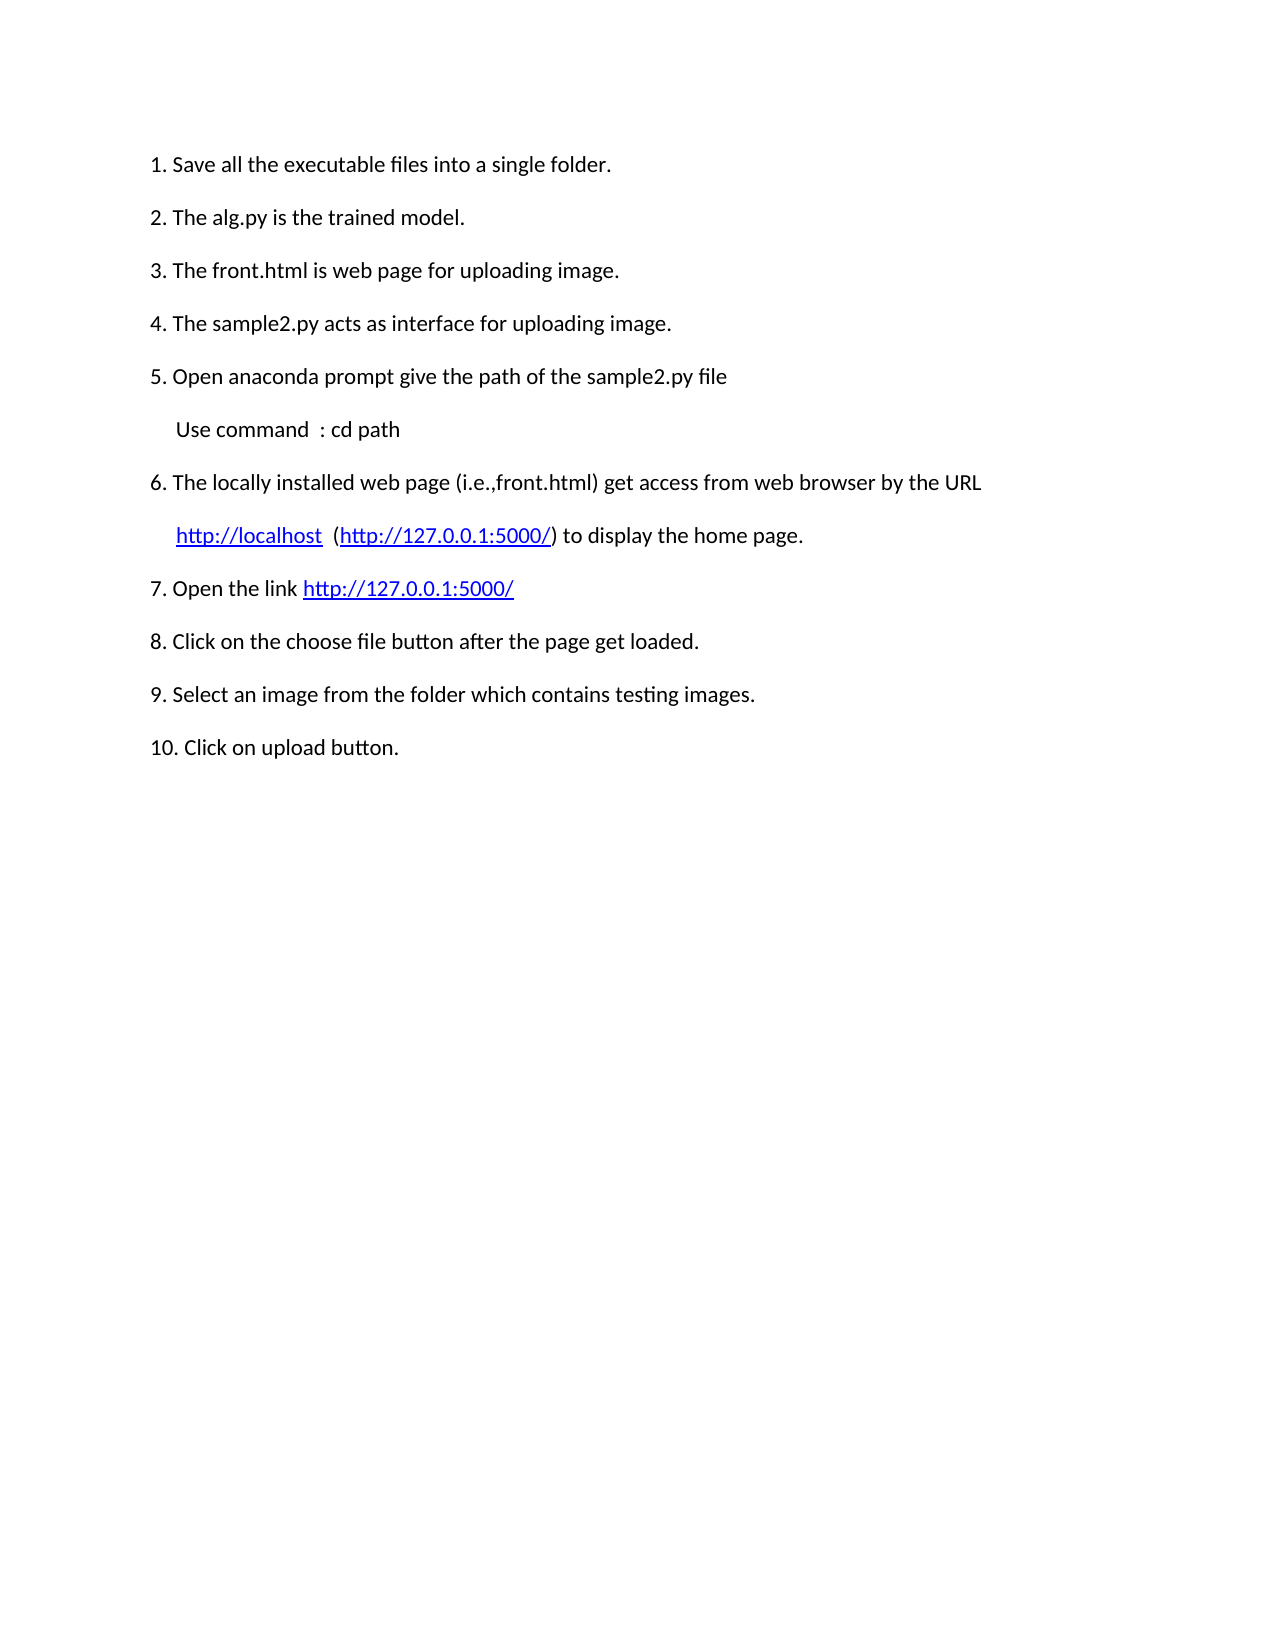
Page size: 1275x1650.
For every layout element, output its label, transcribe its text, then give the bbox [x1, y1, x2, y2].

text 4. The sample2.py acts as interface for uploading image. [150, 309, 1125, 337]
text 3. The front.html is web page for uploading image. [150, 256, 1125, 284]
text 7. Open the link http://127.0.0.1:5000/ [150, 574, 1125, 602]
text 1. Save all the executable files into a single folder. [150, 150, 1125, 178]
text Use command : cd path [150, 415, 1125, 443]
text 10. Click on upload button. [150, 733, 1125, 761]
text 8. Click on the choose file button after the page get loaded. [150, 627, 1125, 655]
text 9. Select an image from the folder which contains testing images. [150, 680, 1125, 708]
text 6. The locally installed web page (i.e.,front.html) get access from web browser by the URL [150, 468, 1125, 496]
text 2. The alg.py is the trained model. [150, 203, 1125, 231]
text 5. Open anaconda prompt give the path of the sample2.py file [150, 362, 1125, 390]
text http://localhost (http://127.0.0.1:5000/) to display the home page. [150, 521, 1125, 549]
